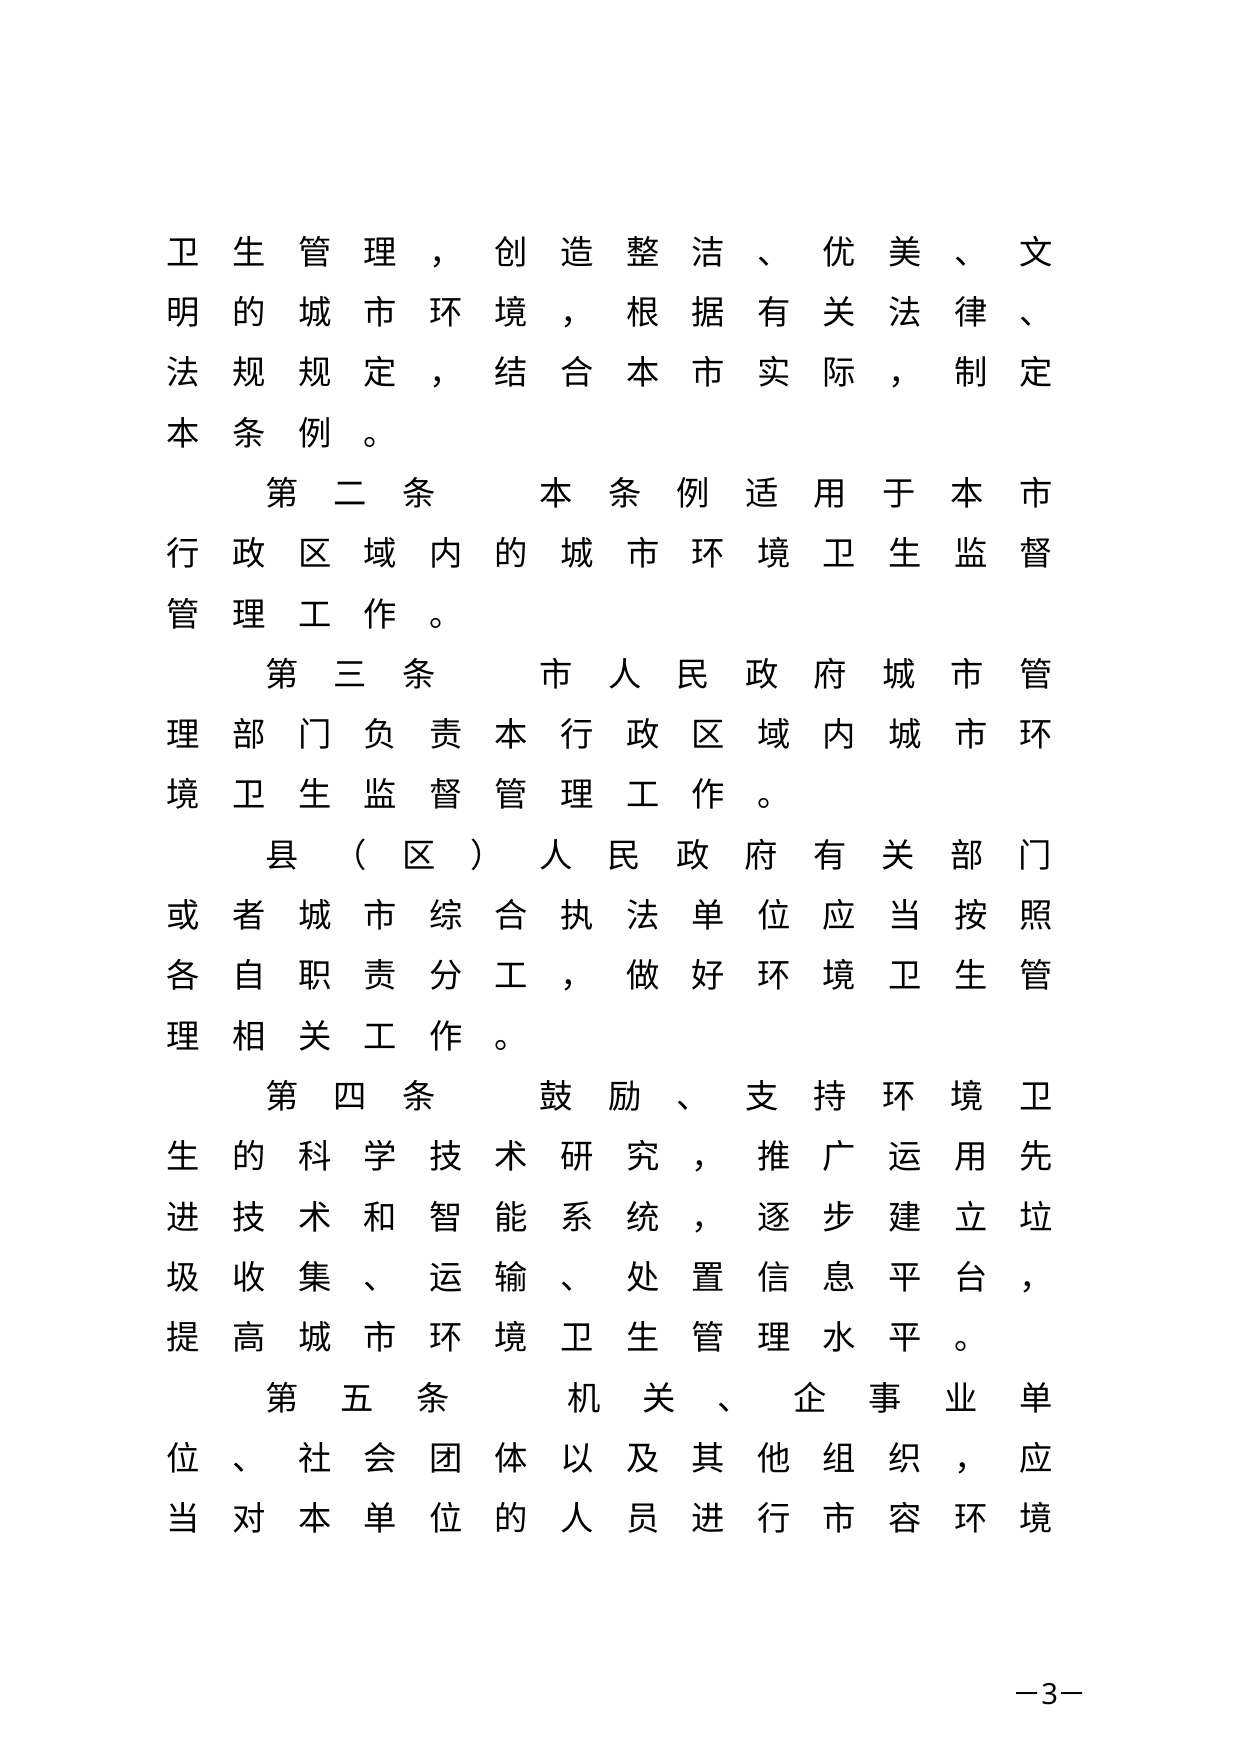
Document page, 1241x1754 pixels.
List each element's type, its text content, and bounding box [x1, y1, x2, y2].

text 第三条 市人民政府城市管理部门负责本行政区域内城市环境卫生监督管理工作。 [167, 642, 1085, 822]
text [167, 1365, 1085, 1546]
text 第四条 鼓励、支持环境卫生的科学技术研究，推广运用先进技术和智能系统，逐步建立垃圾收集、运输、处置信息平台，提高城市环境卫生管理水平。 [167, 1064, 1085, 1365]
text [167, 219, 1085, 461]
text 县（区）人民政府有关部门或者城市综合执法单位应当按照各自职责分工，做好环境卫生管理相关工作。 [167, 822, 1085, 1064]
text 第二条 本条例适用于本市行政区域内的城市环境卫生监督管理工作。 [167, 461, 1085, 642]
